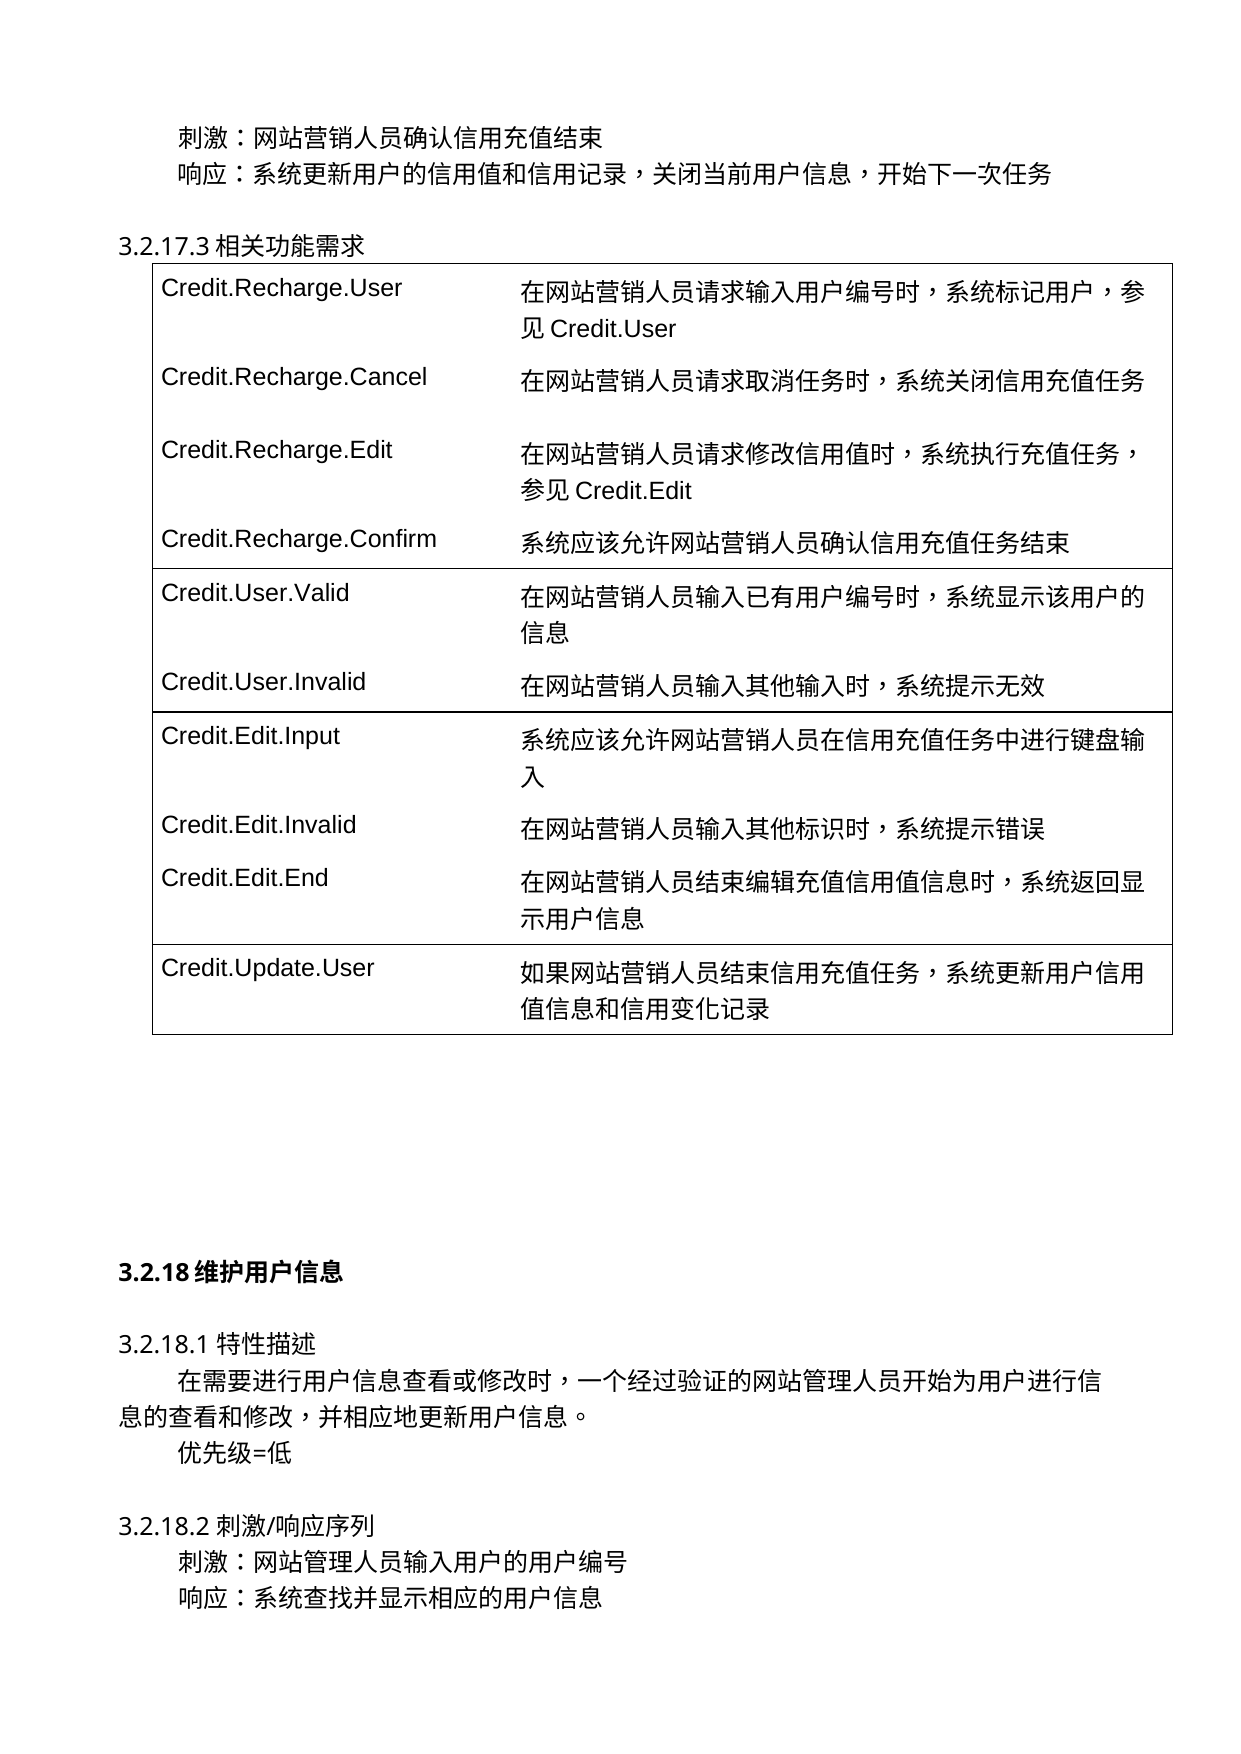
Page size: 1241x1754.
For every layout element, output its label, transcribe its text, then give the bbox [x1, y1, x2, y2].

text 在需要进行用户信息查看或修改时，一个经过验证的网站管理人员开始为用户进行信息的查看和修改，并相应地更新用户信息。 [118, 1361, 1122, 1434]
table_cell Credit.Recharge.Confirm [153, 515, 512, 568]
table_cell Credit.Recharge.Edit [153, 426, 512, 515]
table_cell Credit.Edit.Input [153, 713, 512, 802]
table_cell Credit.User.Invalid [153, 659, 512, 711]
table_cell Credit.User.Valid [153, 569, 512, 658]
table_cell 在网站营销人员请求取消任务时，系统关闭信用充值任务 [512, 353, 1172, 426]
table_cell 在网站营销人员输入其他标识时，系统提示错误 [512, 802, 1172, 854]
text 3.2.18.1 特性描述 [118, 1325, 1122, 1361]
table_cell Credit.Update.User [153, 945, 512, 1034]
table_cell Credit.Edit.End [153, 855, 512, 944]
text 3.2.18.2 刺激/响应序列 [118, 1506, 1122, 1542]
table_header 在网站营销人员请求输入用户编号时，系统标记用户，参见Credit.User [512, 264, 1172, 353]
table_cell 在网站营销人员输入其他输入时，系统提示无效 [512, 659, 1172, 711]
text 响应：系统查找并显示相应的用户信息 [118, 1579, 1122, 1615]
table_header Credit.Recharge.User [153, 264, 512, 353]
table_cell 在网站营销人员结束编辑充值信用值信息时，系统返回显示用户信息 [512, 855, 1172, 944]
text 响应：系统更新用户的信用值和信用记录，关闭当前用户信息，开始下一次任务 [177, 154, 1122, 191]
table_cell 系统应该允许网站营销人员确认信用充值任务结束 [512, 515, 1172, 568]
table_cell Credit.Edit.Invalid [153, 802, 512, 854]
table_cell Credit.Recharge.Cancel [153, 353, 512, 426]
text 3.2.17.3相关功能需求 [118, 227, 1122, 263]
text 刺激：网站管理人员输入用户的用户编号 [118, 1542, 1122, 1579]
text 优先级=低 [118, 1434, 1122, 1470]
table_cell 在网站营销人员请求修改信用值时，系统执行充值任务，参见Credit.Edit [512, 426, 1172, 515]
table_cell 在网站营销人员输入已有用户编号时，系统显示该用户的信息 [512, 569, 1172, 658]
table_cell 如果网站营销人员结束信用充值任务，系统更新用户信用 值信息和信用变化记录 [512, 945, 1172, 1034]
text 刺激：网站营销人员确认信用充值结束 [118, 118, 1122, 154]
text 3.2.18维护用户信息 [118, 1252, 1122, 1289]
table_cell 系统应该允许网站营销人员在信用充值任务中进行键盘输入 [512, 713, 1172, 802]
